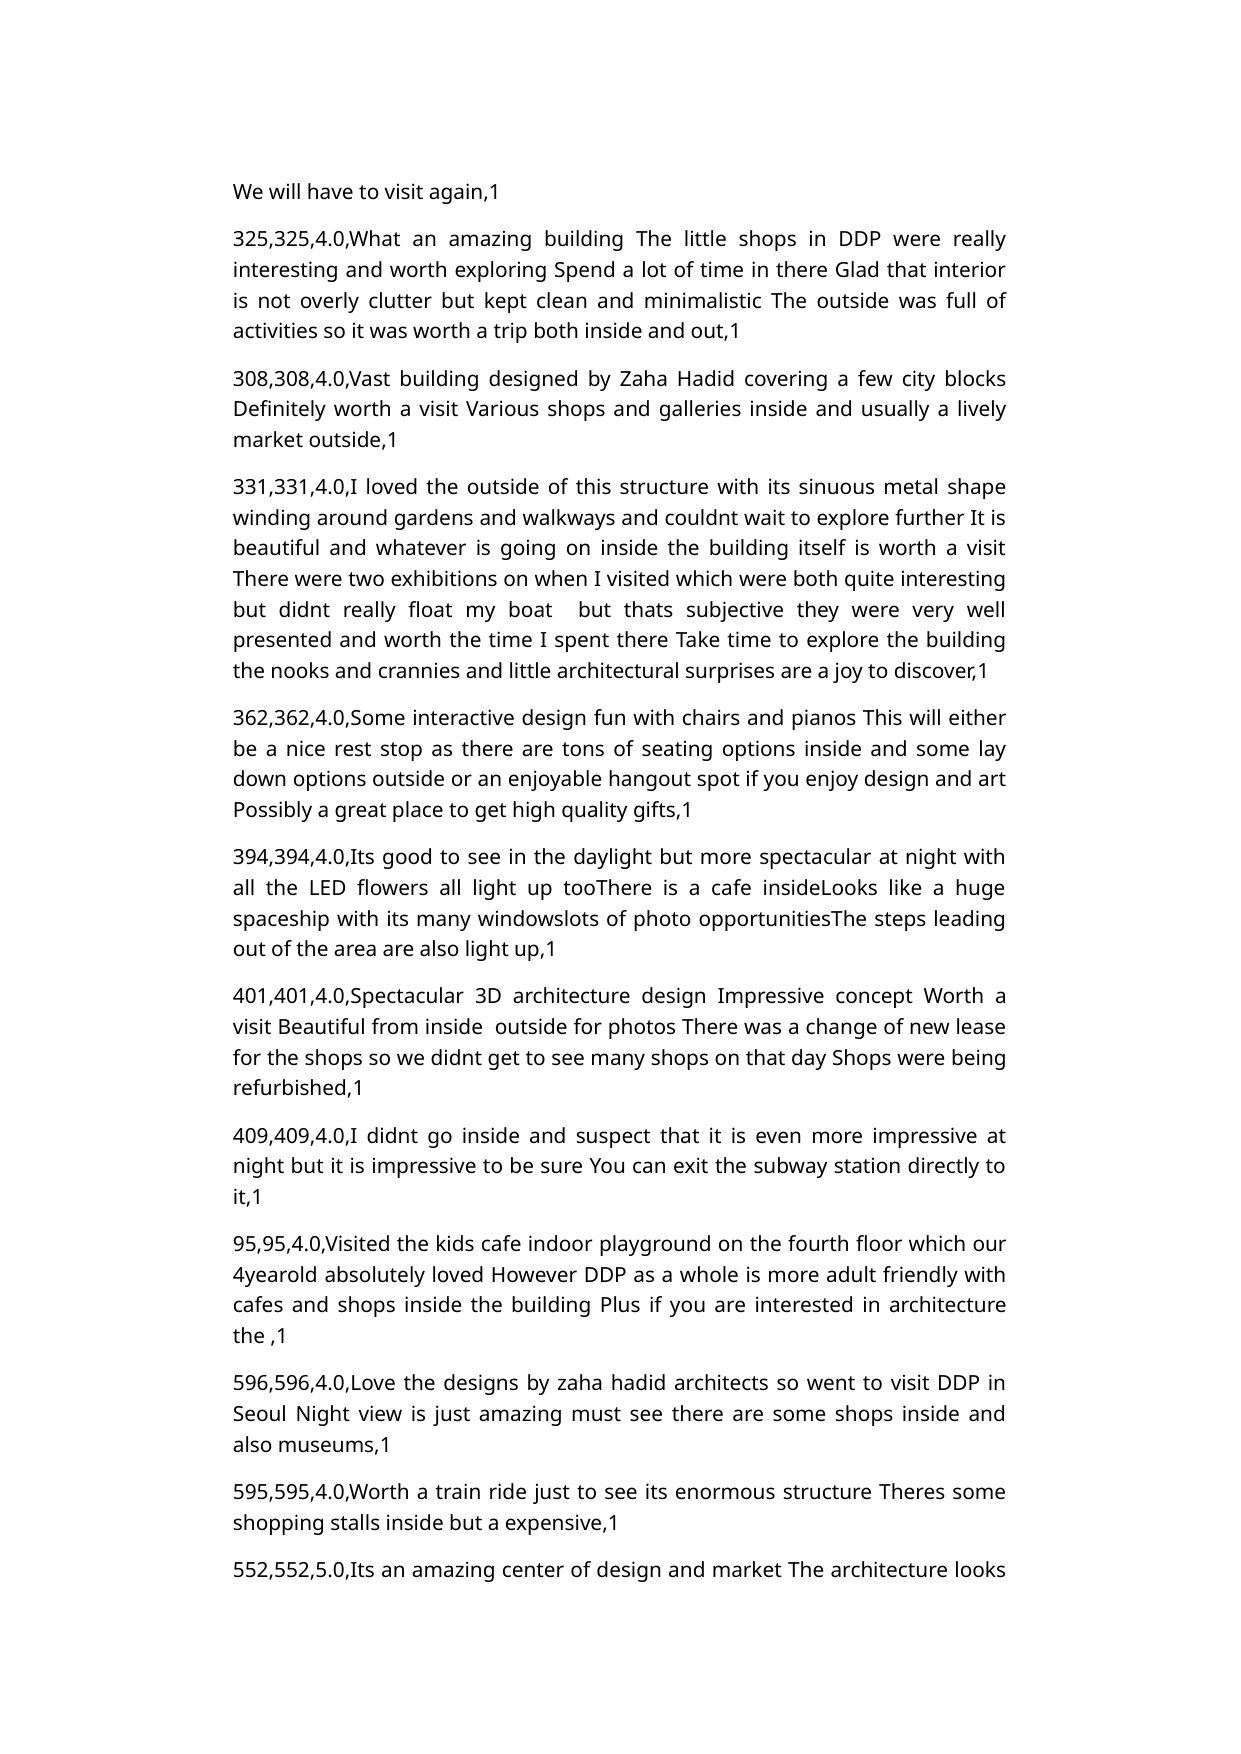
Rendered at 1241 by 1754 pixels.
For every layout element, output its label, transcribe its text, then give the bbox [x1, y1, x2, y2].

text 308,308,4.0,Vast building designed by Zaha Hadid covering a few city blocks Definitely worth a visit Various shops and galleries inside and usually a lively market outside,1 [233, 364, 1007, 453]
text 95,95,4.0,Visited the kids cafe indoor playground on the fourth floor which our 4yearold absolutely loved However DDP as a whole is more adult friendly with cafes and shops inside the building Plus if you are interested in architecture the ,1 [233, 1229, 1007, 1349]
text 331,331,4.0,I loved the outside of this structure with its sinuous metal shape winding around gardens and walkways and couldnt wait to explore further It is beautiful and whatever is going on inside the building itself is worth a visit There were two exhibitions on when I visited which were both quite interesting but didnt really float my boat but thats subjective they were very well presented and worth the time I spent there Take time to explore the building the nooks and crannies and little architectural surprises are a joy to discover,1 [233, 472, 1007, 684]
text 409,409,4.0,I didnt go inside and suspect that it is even more impressive at night but it is impressive to be sure You can exit the subway station directly to it,1 [233, 1121, 1007, 1210]
text 362,362,4.0,Some interactive design fun with chairs and pianos This will either be a nice rest stop as there are tons of seating options inside and some lay down options outside or an enjoyable hangout spot if you enjoy design and art Possibly a great place to get high quality gifts,1 [233, 703, 1007, 823]
text 596,596,4.0,Love the designs by zaha hadid architects so went to visit DDP in Seoul Night view is just amazing must see there are some shops inside and also museums,1 [233, 1368, 1007, 1458]
text 325,325,4.0,What an amazing building The little shops in DDP were really interesting and worth exploring Spend a lot of time in there Glad that interior is not overly clutter but kept clean and minimalistic The outside was full of activities so it was worth a trip both inside and out,1 [233, 224, 1007, 345]
text 394,394,4.0,Its good to see in the daylight but more spectacular at night with all the LED flowers all light up tooThere is a cafe insideLooks like a huge spaceship with its many windowslots of photo opportunitiesThe steps leading out of the area are also light up,1 [233, 842, 1007, 963]
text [233, 1555, 1007, 1583]
text 401,401,4.0,Spectacular 3D architecture design Impressive concept Worth a visit Beautiful from inside outside for photos There was a change of new lease for the shops so we didnt get to see many shops on that day Shops were being refurbished,1 [233, 982, 1007, 1102]
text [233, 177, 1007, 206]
text 595,595,4.0,Worth a train ride just to see its enormous structure Theres some shopping stalls inside but a expensive,1 [233, 1477, 1007, 1536]
